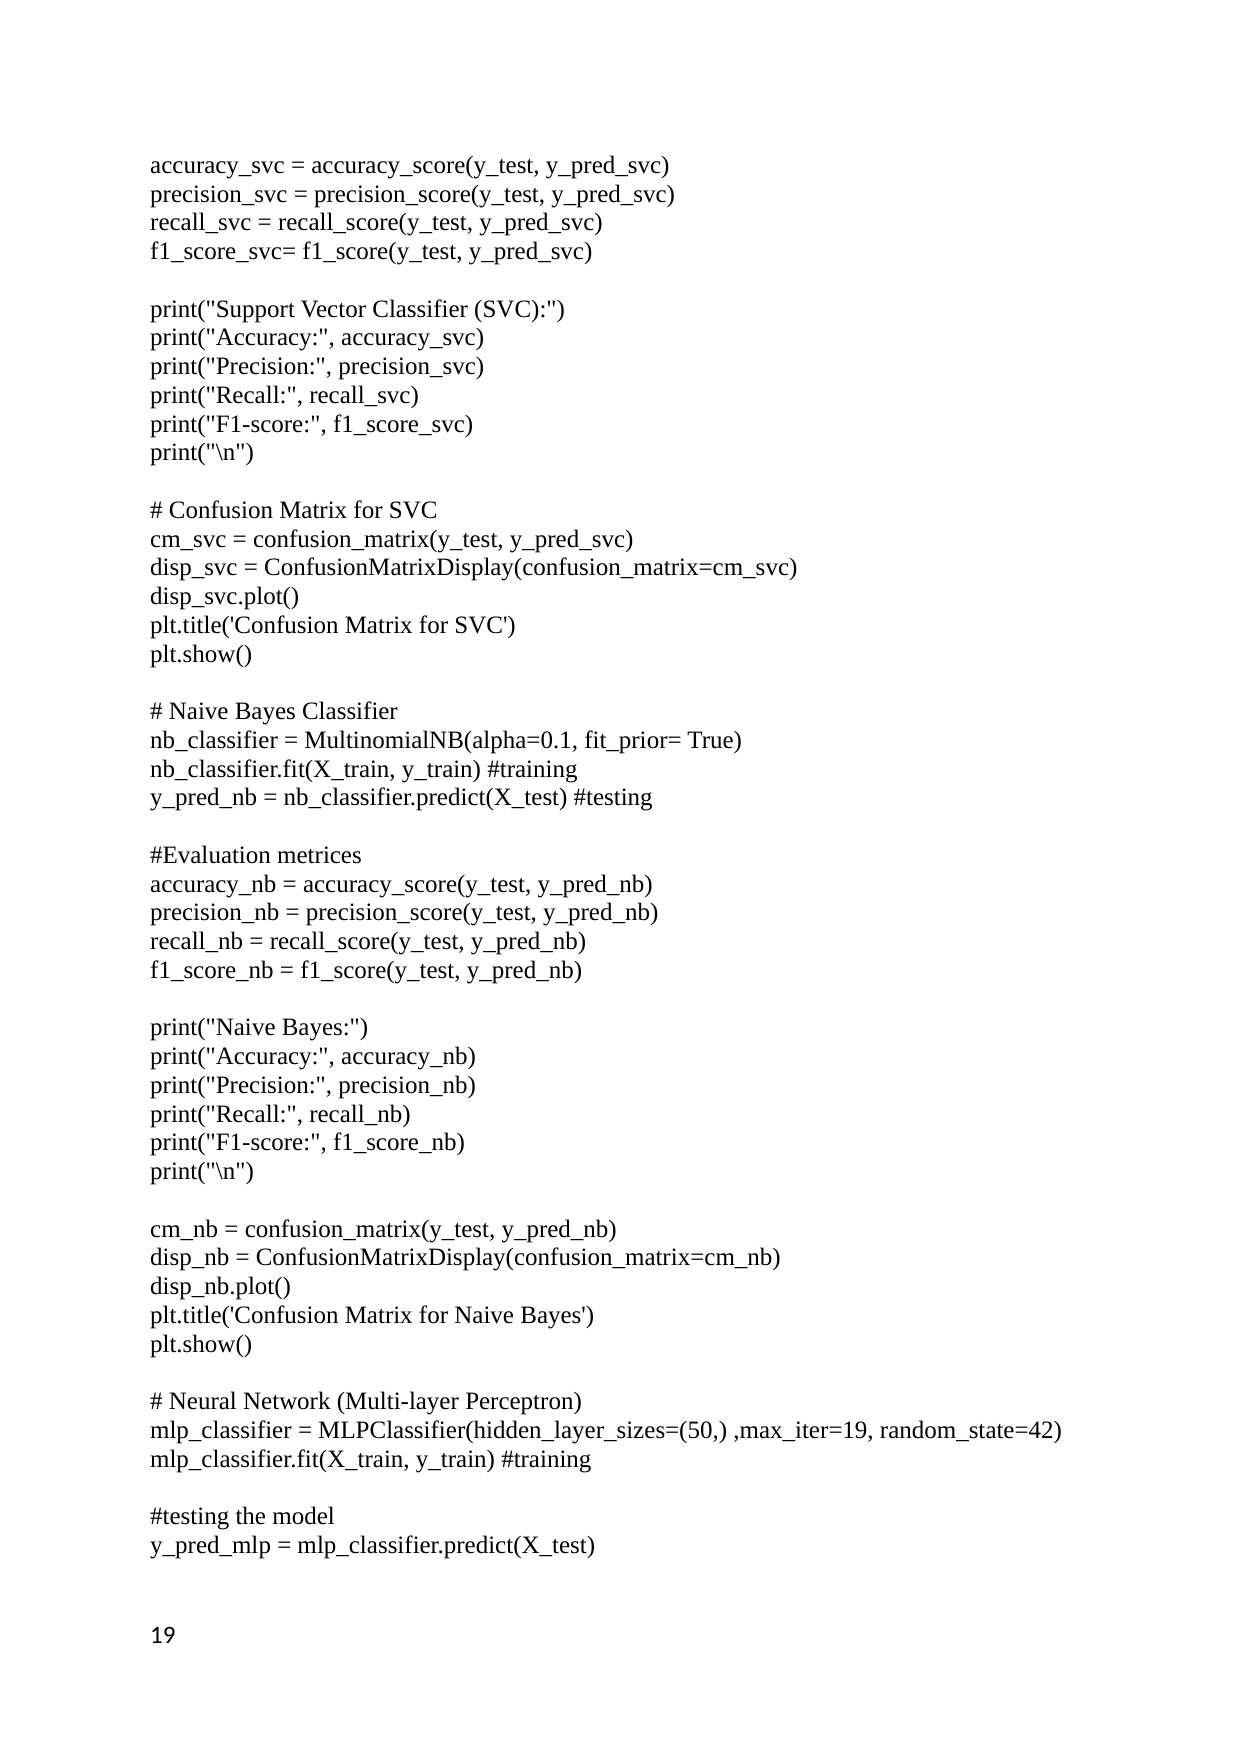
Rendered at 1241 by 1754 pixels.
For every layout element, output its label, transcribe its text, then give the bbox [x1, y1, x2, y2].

text #Evaluation metrices [150, 840, 1090, 869]
text plt.show() [150, 639, 1090, 667]
text print("F1-score:", f1_score_nb) [150, 1127, 1090, 1156]
text f1_score_nb = f1_score(y_test, y_pred_nb) [150, 955, 1090, 984]
text print("Accuracy:", accuracy_nb) [150, 1041, 1090, 1070]
text # Naive Bayes Classifier [150, 696, 1090, 725]
text y_pred_nb = nb_classifier.predict(X_test) #testing [150, 782, 1090, 811]
text nb_classifier.fit(X_train, y_train) #training [150, 754, 1090, 782]
text recall_nb = recall_score(y_test, y_pred_nb) [150, 926, 1090, 955]
text print("Support Vector Classifier (SVC):") [150, 294, 1090, 322]
text accuracy_nb = accuracy_score(y_test, y_pred_nb) [150, 869, 1090, 897]
text y_pred_mlp = mlp_classifier.predict(X_test) [150, 1530, 1090, 1559]
text mlp_classifier.fit(X_train, y_train) #training [150, 1444, 1090, 1472]
text recall_svc = recall_score(y_test, y_pred_svc) [150, 207, 1090, 236]
text plt.show() [150, 1329, 1090, 1357]
text mlp_classifier = MLPClassifier(hidden_layer_sizes=(50,) ,max_iter=19, random_state=42) [150, 1415, 1090, 1444]
text disp_svc = ConfusionMatrixDisplay(confusion_matrix=cm_svc) [150, 552, 1090, 581]
text print("Naive Bayes:") [150, 1012, 1090, 1041]
text print("Precision:", precision_nb) [150, 1070, 1090, 1099]
text plt.title('Confusion Matrix for Naive Bayes') [150, 1300, 1090, 1329]
text print("Recall:", recall_nb) [150, 1099, 1090, 1127]
text disp_svc.plot() [150, 581, 1090, 610]
text #testing the model [150, 1501, 1090, 1530]
text print("\n") [150, 437, 1090, 466]
text print("Accuracy:", accuracy_svc) [150, 322, 1090, 351]
text # Confusion Matrix for SVC [150, 495, 1090, 524]
text accuracy_svc = accuracy_score(y_test, y_pred_svc) [150, 150, 1090, 179]
text precision_nb = precision_score(y_test, y_pred_nb) [150, 897, 1090, 926]
text f1_score_svc= f1_score(y_test, y_pred_svc) [150, 236, 1090, 265]
text print("Precision:", precision_svc) [150, 351, 1090, 380]
text cm_svc = confusion_matrix(y_test, y_pred_svc) [150, 524, 1090, 552]
text print("Recall:", recall_svc) [150, 380, 1090, 409]
text precision_svc = precision_score(y_test, y_pred_svc) [150, 179, 1090, 207]
text plt.title('Confusion Matrix for SVC') [150, 610, 1090, 639]
text disp_nb.plot() [150, 1271, 1090, 1300]
text print("F1-score:", f1_score_svc) [150, 409, 1090, 437]
text # Neural Network (Multi-layer Perceptron) [150, 1386, 1090, 1415]
text nb_classifier = MultinomialNB(alpha=0.1, fit_prior= True) [150, 725, 1090, 754]
text cm_nb = confusion_matrix(y_test, y_pred_nb) [150, 1214, 1090, 1242]
text disp_nb = ConfusionMatrixDisplay(confusion_matrix=cm_nb) [150, 1242, 1090, 1271]
text print("\n") [150, 1156, 1090, 1185]
